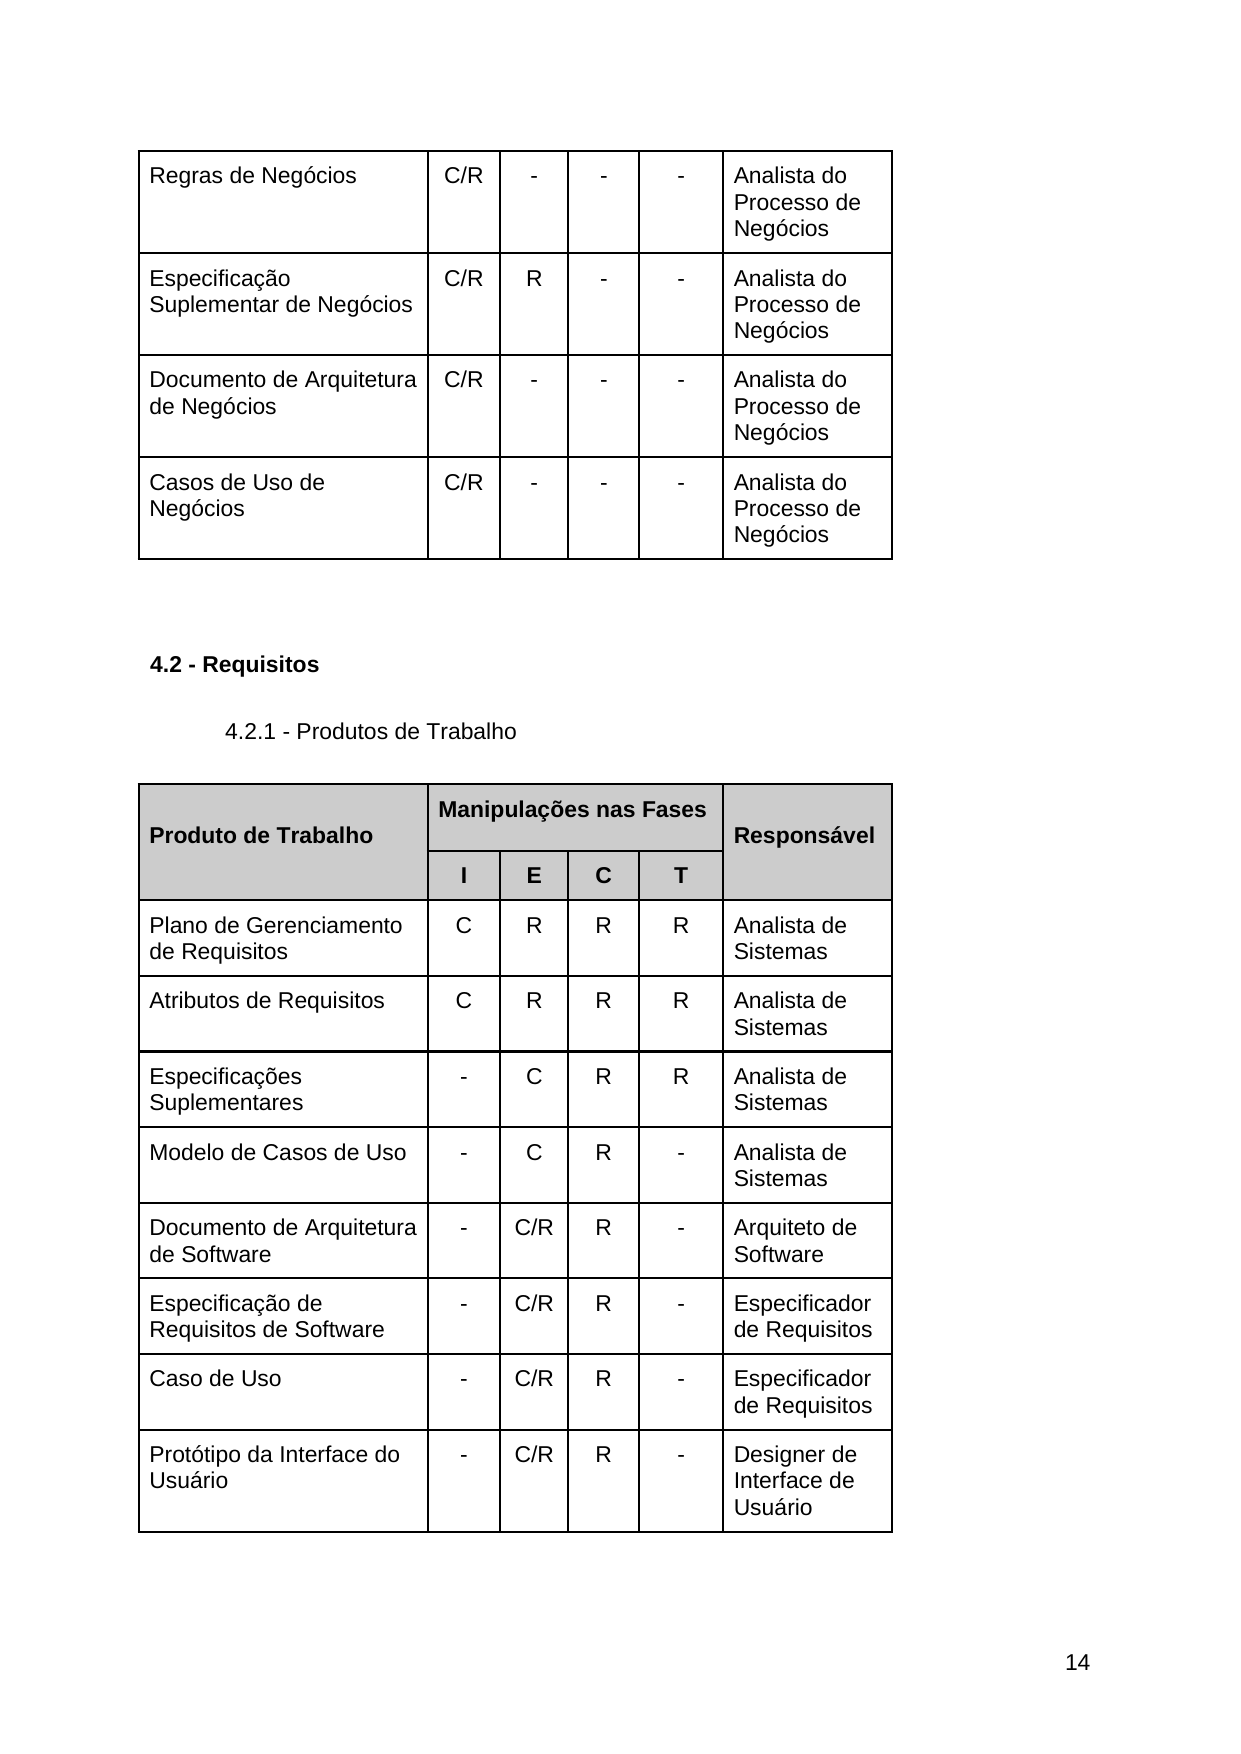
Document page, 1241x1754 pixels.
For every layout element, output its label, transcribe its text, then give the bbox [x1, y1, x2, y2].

table_cell C [429, 901, 499, 975]
table_cell R [640, 901, 722, 975]
table_cell R [569, 977, 638, 1050]
table_cell R [501, 977, 567, 1050]
table_cell R [501, 901, 567, 975]
table_header Responsável [724, 785, 891, 899]
table_cell R [569, 1204, 638, 1277]
table_cell - [569, 356, 638, 456]
table_cell Analista do Processo de Negócios [724, 458, 891, 558]
text 4.2 - Requisitos [150, 651, 1090, 677]
subtitle 4.2.1 - Produtos de Trabalho [225, 718, 1090, 745]
table_cell - [429, 1355, 499, 1428]
table_cell R [569, 1053, 638, 1126]
table_cell C [429, 977, 499, 1050]
table_cell C/R [429, 152, 499, 252]
table_cell - [501, 458, 567, 558]
table_cell R [569, 1128, 638, 1202]
table_cell - [640, 152, 722, 252]
table_cell Regras de Negócios [140, 152, 427, 252]
table_cell - [429, 1128, 499, 1202]
table_cell Modelo de Casos de Uso [140, 1128, 427, 1202]
table_cell C/R [501, 1431, 567, 1531]
table_cell - [429, 1431, 499, 1531]
table_cell - [640, 1128, 722, 1202]
table_cell - [640, 356, 722, 456]
table_cell C/R [501, 1279, 567, 1353]
table_cell Arquiteto de Software [724, 1204, 891, 1277]
table_cell R [640, 1053, 722, 1126]
table_cell C [501, 1053, 567, 1126]
table_cell C/R [429, 458, 499, 558]
table_cell Especificação de Requisitos de Software [140, 1279, 427, 1353]
table_cell Documento de Arquitetura de Negócios [140, 356, 427, 456]
table_cell - [429, 1053, 499, 1126]
table_cell Analista de Sistemas [724, 901, 891, 975]
table_cell Casos de Uso de Negócios [140, 458, 427, 558]
table_cell Protótipo da Interface do Usuário [140, 1431, 427, 1531]
table_cell - [569, 152, 638, 252]
table_cell T [640, 852, 722, 899]
table_cell Analista do Processo de Negócios [724, 254, 891, 354]
table_cell R [501, 254, 567, 354]
table_cell Especificador de Requisitos [724, 1279, 891, 1353]
table_cell Atributos de Requisitos [140, 977, 427, 1050]
table_cell Analista do Processo de Negócios [724, 356, 891, 456]
table_cell - [429, 1204, 499, 1277]
table_cell - [569, 458, 638, 558]
table_cell Especificações Suplementares [140, 1053, 427, 1126]
table_cell Caso de Uso [140, 1355, 427, 1428]
table_cell E [501, 852, 567, 899]
table_cell - [640, 1279, 722, 1353]
table_cell R [569, 901, 638, 975]
table_cell Analista de Sistemas [724, 1128, 891, 1202]
table_cell R [569, 1279, 638, 1353]
table_cell Plano de Gerenciamento de Requisitos [140, 901, 427, 975]
table_cell C [569, 852, 638, 899]
table_cell - [501, 356, 567, 456]
table_cell - [501, 152, 567, 252]
table_cell - [429, 1279, 499, 1353]
table_cell Analista do Processo de Negócios [724, 152, 891, 252]
table_cell C/R [501, 1204, 567, 1277]
table_cell - [640, 458, 722, 558]
table_cell I [429, 852, 499, 899]
table_cell C/R [429, 254, 499, 354]
table_cell Especificação Suplementar de Negócios [140, 254, 427, 354]
table_cell - [640, 254, 722, 354]
table_cell Documento de Arquitetura de Software [140, 1204, 427, 1277]
table_cell Especificador de Requisitos [724, 1355, 891, 1428]
table_cell R [569, 1355, 638, 1428]
table_cell Designer de Interface de Usuário [724, 1431, 891, 1531]
table_cell - [640, 1204, 722, 1277]
table_header Manipulações nas Fases [429, 785, 722, 850]
table_cell R [640, 977, 722, 1050]
table_cell C/R [501, 1355, 567, 1428]
table_cell - [640, 1355, 722, 1428]
table_cell - [640, 1431, 722, 1531]
table_cell C/R [429, 356, 499, 456]
table_cell C [501, 1128, 567, 1202]
table_cell R [569, 1431, 638, 1531]
table_cell Analista de Sistemas [724, 1053, 891, 1126]
table_header Produto de Trabalho [140, 785, 427, 899]
table_cell Analista de Sistemas [724, 977, 891, 1050]
table_cell - [569, 254, 638, 354]
